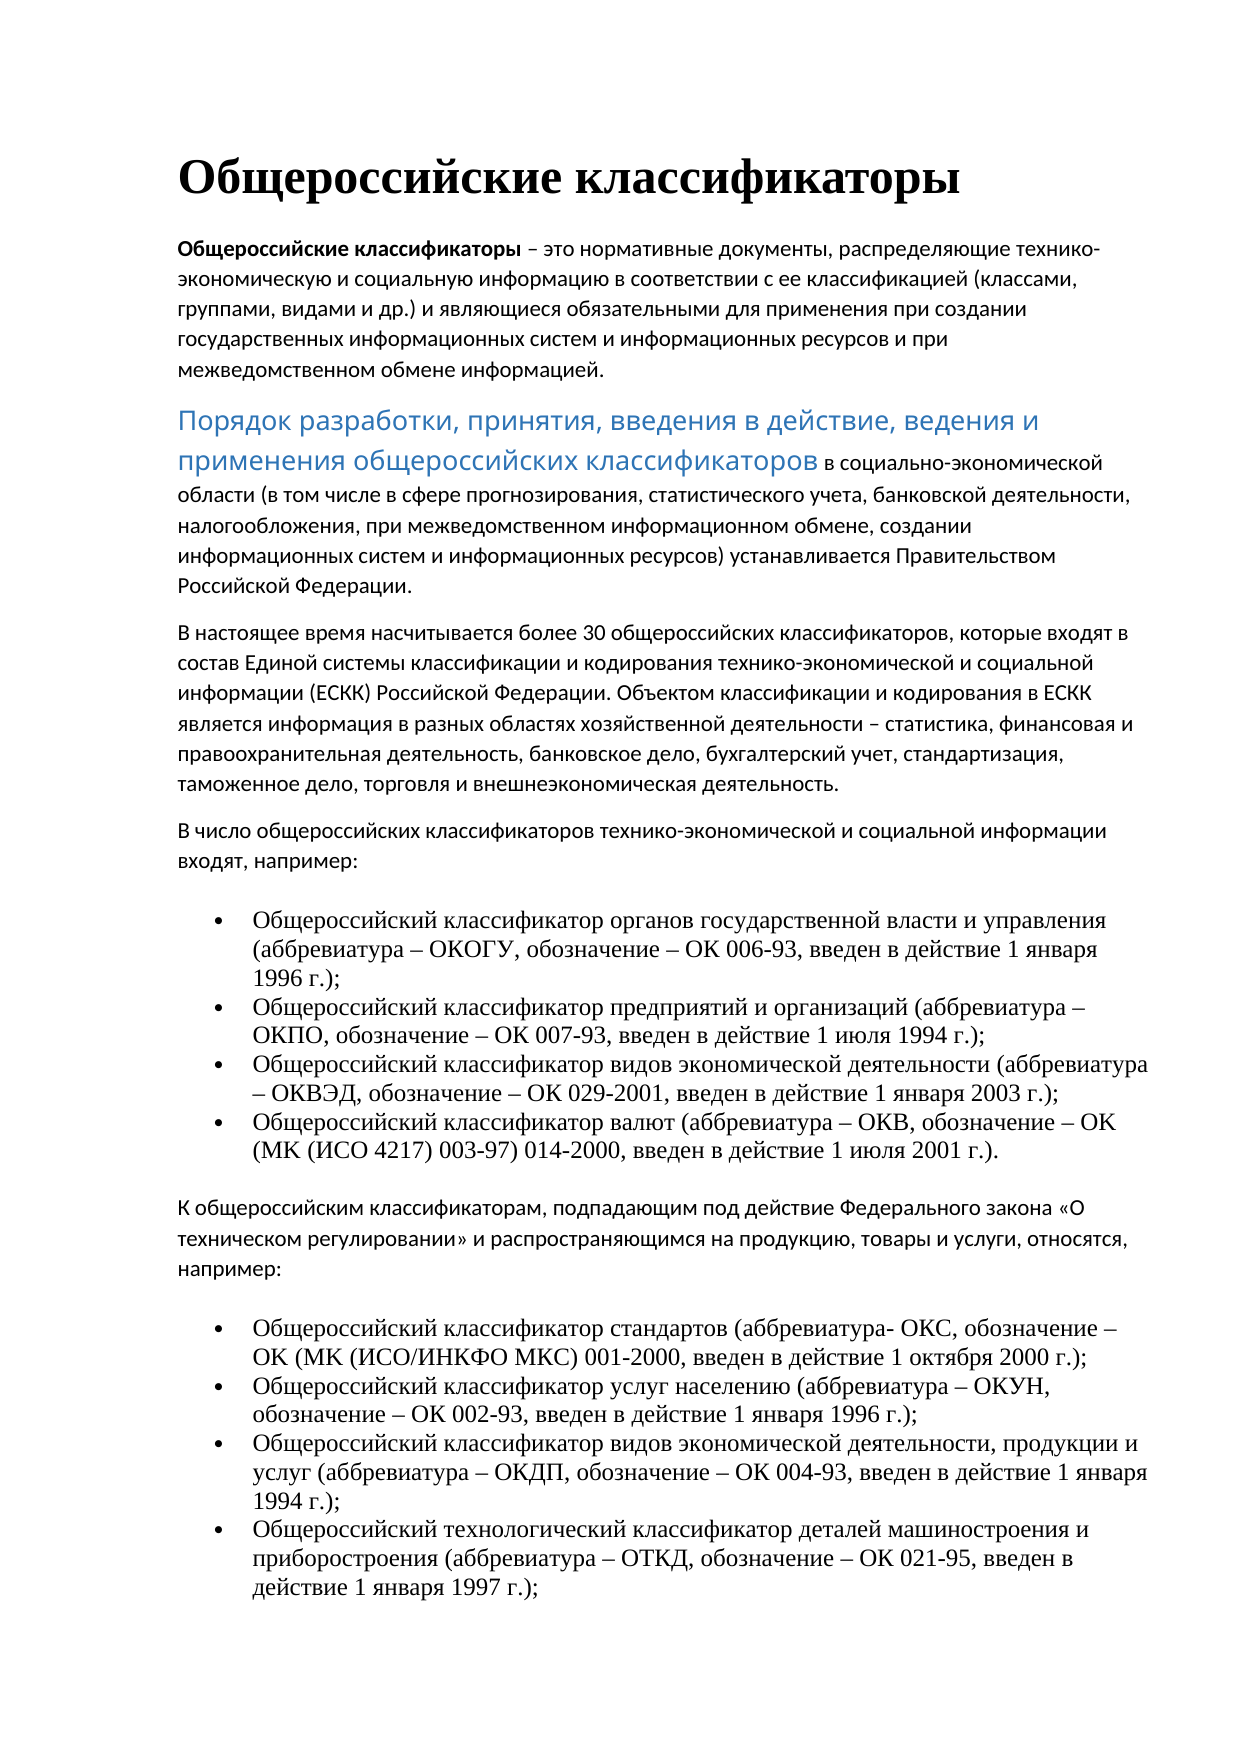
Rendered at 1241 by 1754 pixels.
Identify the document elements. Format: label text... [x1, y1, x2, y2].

text Порядок разработки, принятия, введения в действие, ведения и применения общероссийских классификаторов в социально-экономической области (в том числе в сфере прогнозирования, статистического учета, банковской деятельности, налогообложения, при межведомственном информационном обмене, создании информационных систем и информационных ресурсов) устанавливается Правительством Российской Федерации. [177, 402, 1152, 599]
text Общероссийские классификаторы – это нормативные документы, распределяющие технико-экономическую и социальную информацию в соответствии с ее классификацией (классами, группами, видами и др.) и являющиеся обязательными для применения при создании государственных информационных систем и информационных ресурсов и при межведомственном обмене информацией. [177, 234, 1152, 383]
list Общероссийский классификатор органов государственной власти и управления (аббревиатура – ОКОГУ, обозначение – ОК 006-93, введен в действие 1 января 1996 г.); [215, 906, 1152, 992]
list Общероссийский технологический классификатор деталей машиностроения и приборостроения (аббревиатура – ОТКД, обозначение – ОК 021-95, введен в действие 1 января 1997 г.); [215, 1514, 1152, 1601]
text К общероссийским классификаторам, подпадающим под действие Федерального закона «О техническом регулировании» и распространяющимся на продукцию, товары и услуги, относятся, например: [177, 1193, 1152, 1282]
text В настоящее время насчитывается более 30 общероссийских классификаторов, которые входят в состав Единой системы классификации и кодирования технико-экономической и социальной информации (ЕСКК) Российской Федерации. Объектом классификации и кодирования в ЕСКК является информация в разных областях хозяйственной деятельности – статистика, финансовая и правоохранительная деятельность, банковское дело, бухгалтерский учет, стандартизация, таможенное дело, торговля и внешнеэкономическая деятельность. [177, 618, 1152, 797]
list Общероссийский классификатор валют (аббревиатура – ОКВ, обозначение – OK (MK (ИСО 4217) 003-97) 014-2000, введен в действие 1 июля 2001 г.). [215, 1107, 1152, 1164]
list Общероссийский классификатор видов экономической деятельности, продукции и услуг (аббревиатура – ОКДП, обозначение – ОК 004-93, введен в действие 1 января 1994 г.); [215, 1428, 1152, 1514]
subtitle Общероссийские классификаторы [177, 147, 1152, 205]
list Общероссийский классификатор стандартов (аббревиатура- ОКС, обозначение – OK (MK (ИСО/ИНКФО МКС) 001-2000, введен в действие 1 октября 2000 г.); [215, 1313, 1152, 1371]
list Общероссийский классификатор видов экономической деятельности (аббревиатура – ОКВЭД, обозначение – ОК 029-2001, введен в действие 1 января 2003 г.); [215, 1049, 1152, 1107]
list Общероссийский классификатор услуг населению (аббревиатура – ОКУН, обозначение – ОК 002-93, введен в действие 1 января 1996 г.); [215, 1371, 1152, 1428]
list Общероссийский классификатор предприятий и организаций (аббревиатура – ОКПО, обозначение – ОК 007-93, введен в действие 1 июля 1994 г.); [215, 992, 1152, 1049]
text В число общероссийских классификаторов технико-экономической и социальной информации входят, например: [177, 816, 1152, 874]
